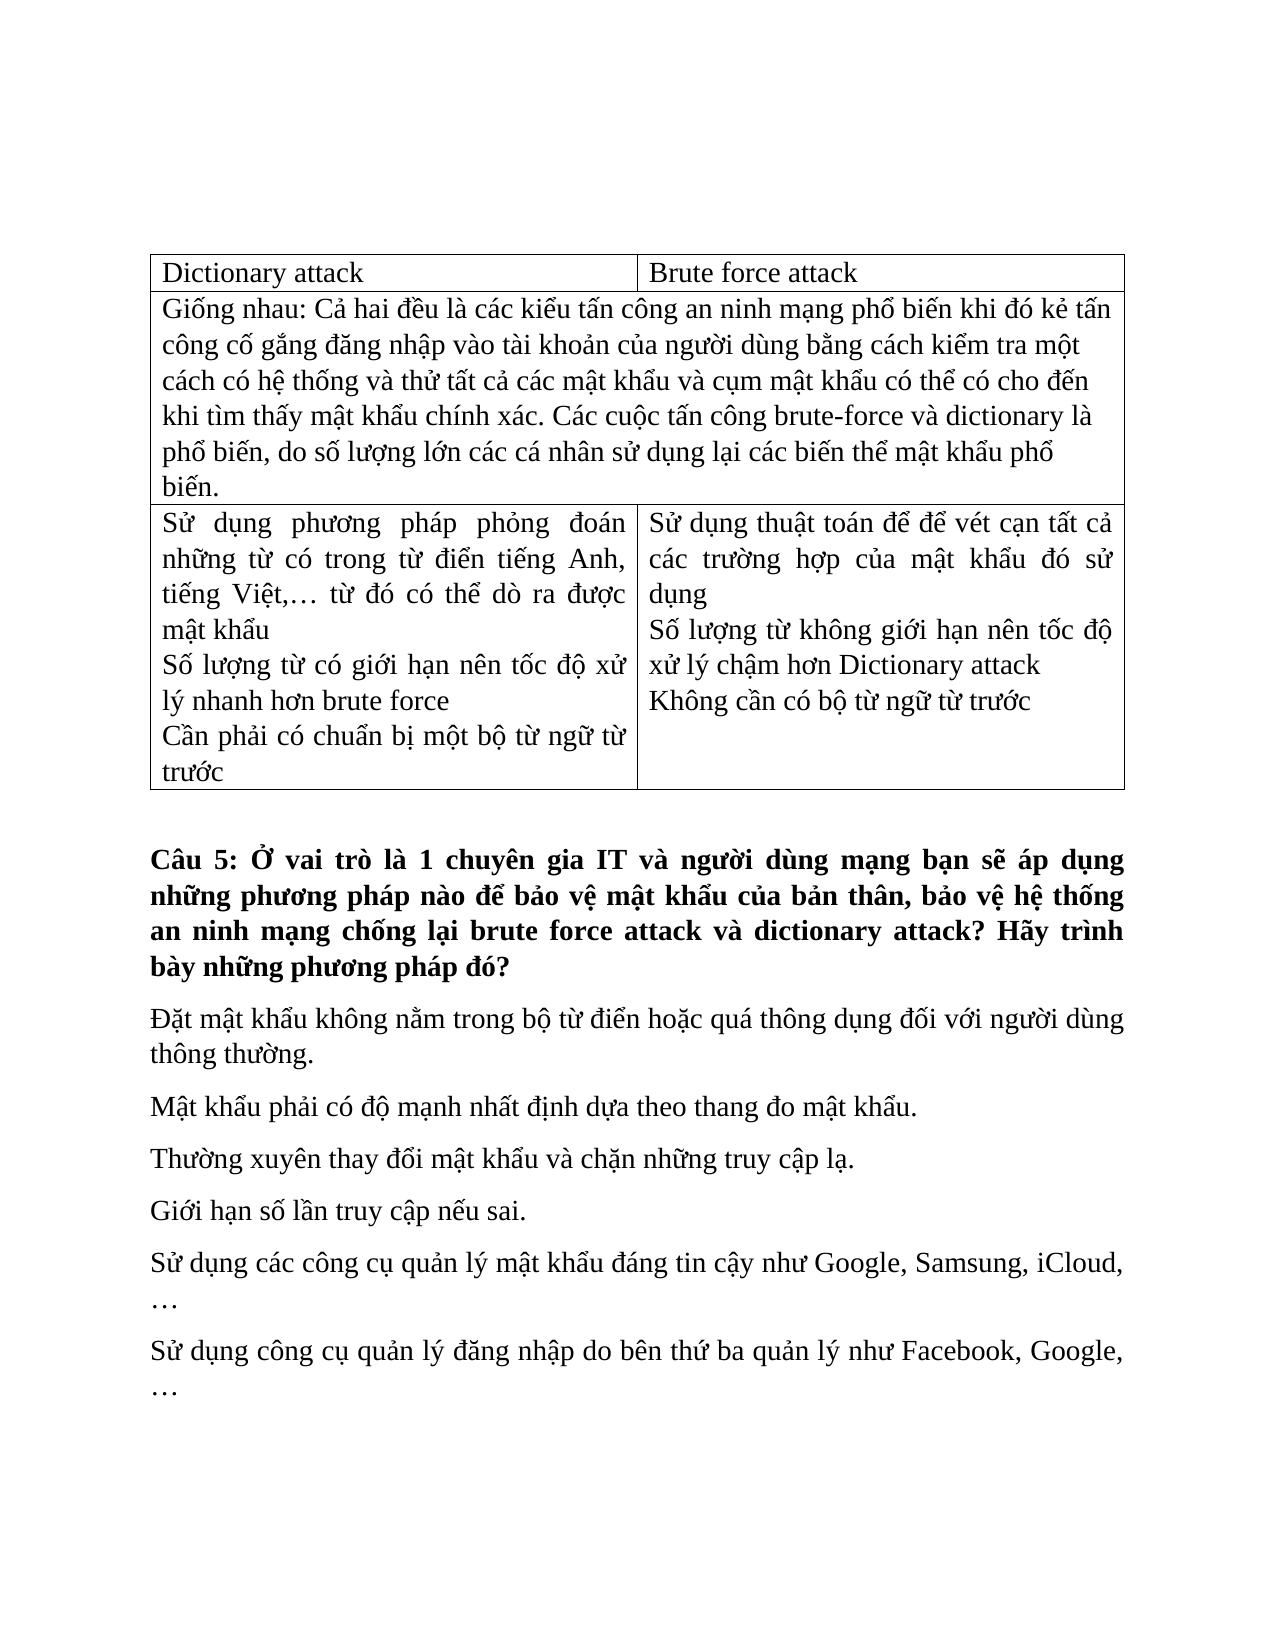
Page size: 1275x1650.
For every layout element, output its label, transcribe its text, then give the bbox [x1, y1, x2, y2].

text Sử dụng các công cụ quản lý mật khẩu đáng tin cậy như Google, Samsung, iCloud,… [150, 1245, 1125, 1314]
text Thường xuyên thay đổi mật khẩu và chặn những truy cập lạ. [150, 1141, 1125, 1174]
text Giới hạn số lần truy cập nếu sai. [150, 1193, 1125, 1227]
text Đặt mật khẩu không nằm trong bộ từ điển hoặc quá thông dụng đối với người dùng thông thường. [150, 1001, 1125, 1070]
text Mật khẩu phải có độ mạnh nhất định dựa theo thang đo mật khẩu. [150, 1089, 1125, 1122]
text Sử dụng công cụ quản lý đăng nhập do bên thứ ba quản lý như Facebook, Google,… [150, 1333, 1125, 1402]
table_header Brute force attack [638, 255, 1124, 291]
table_header Dictionary attack [151, 255, 637, 291]
table_cell Giống nhau: Cả hai đều là các kiểu tấn công an ninh mạng phổ biến khi đó kẻ tấn công cố gắng đăng nhập vào tài khoản của người dùng bằng cách kiểm tra một cách có hệ thống và thử tất cả các mật khẩu và cụm mật khẩu có thể có cho đến khi tìm thấy mật khẩu chính xác. Các cuộc tấn công brute-force và dictionary là phổ biến, do số lượng lớn các cá nhân sử dụng lại các biến thể mật khẩu phổ biến. [151, 292, 1124, 504]
table_cell Sử dụng thuật toán để để vét cạn tất cả các trường hợp của mật khẩu đó sử dụng Số lượng từ không giới hạn nên tốc độ xử lý chậm hơn Dictionary attack Không cần có bộ từ ngữ từ trước [638, 505, 1124, 789]
table_cell Sử dụng phương pháp phỏng đoán những từ có trong từ điển tiếng Anh, tiếng Việt,… từ đó có thể dò ra được mật khẩu Số lượng từ có giới hạn nên tốc độ xử lý nhanh hơn brute force Cần phải có chuẩn bị một bộ từ ngữ từ trước [151, 505, 637, 789]
text Câu 5: Ở vai trò là 1 chuyên gia IT và người dùng mạng bạn sẽ áp dụng những phương pháp nào để bảo vệ mật khẩu của bản thân, bảo vệ hệ thống an ninh mạng chống lại brute force attack và dictionary attack? Hãy trình bày những phương pháp đó? [150, 842, 1125, 982]
